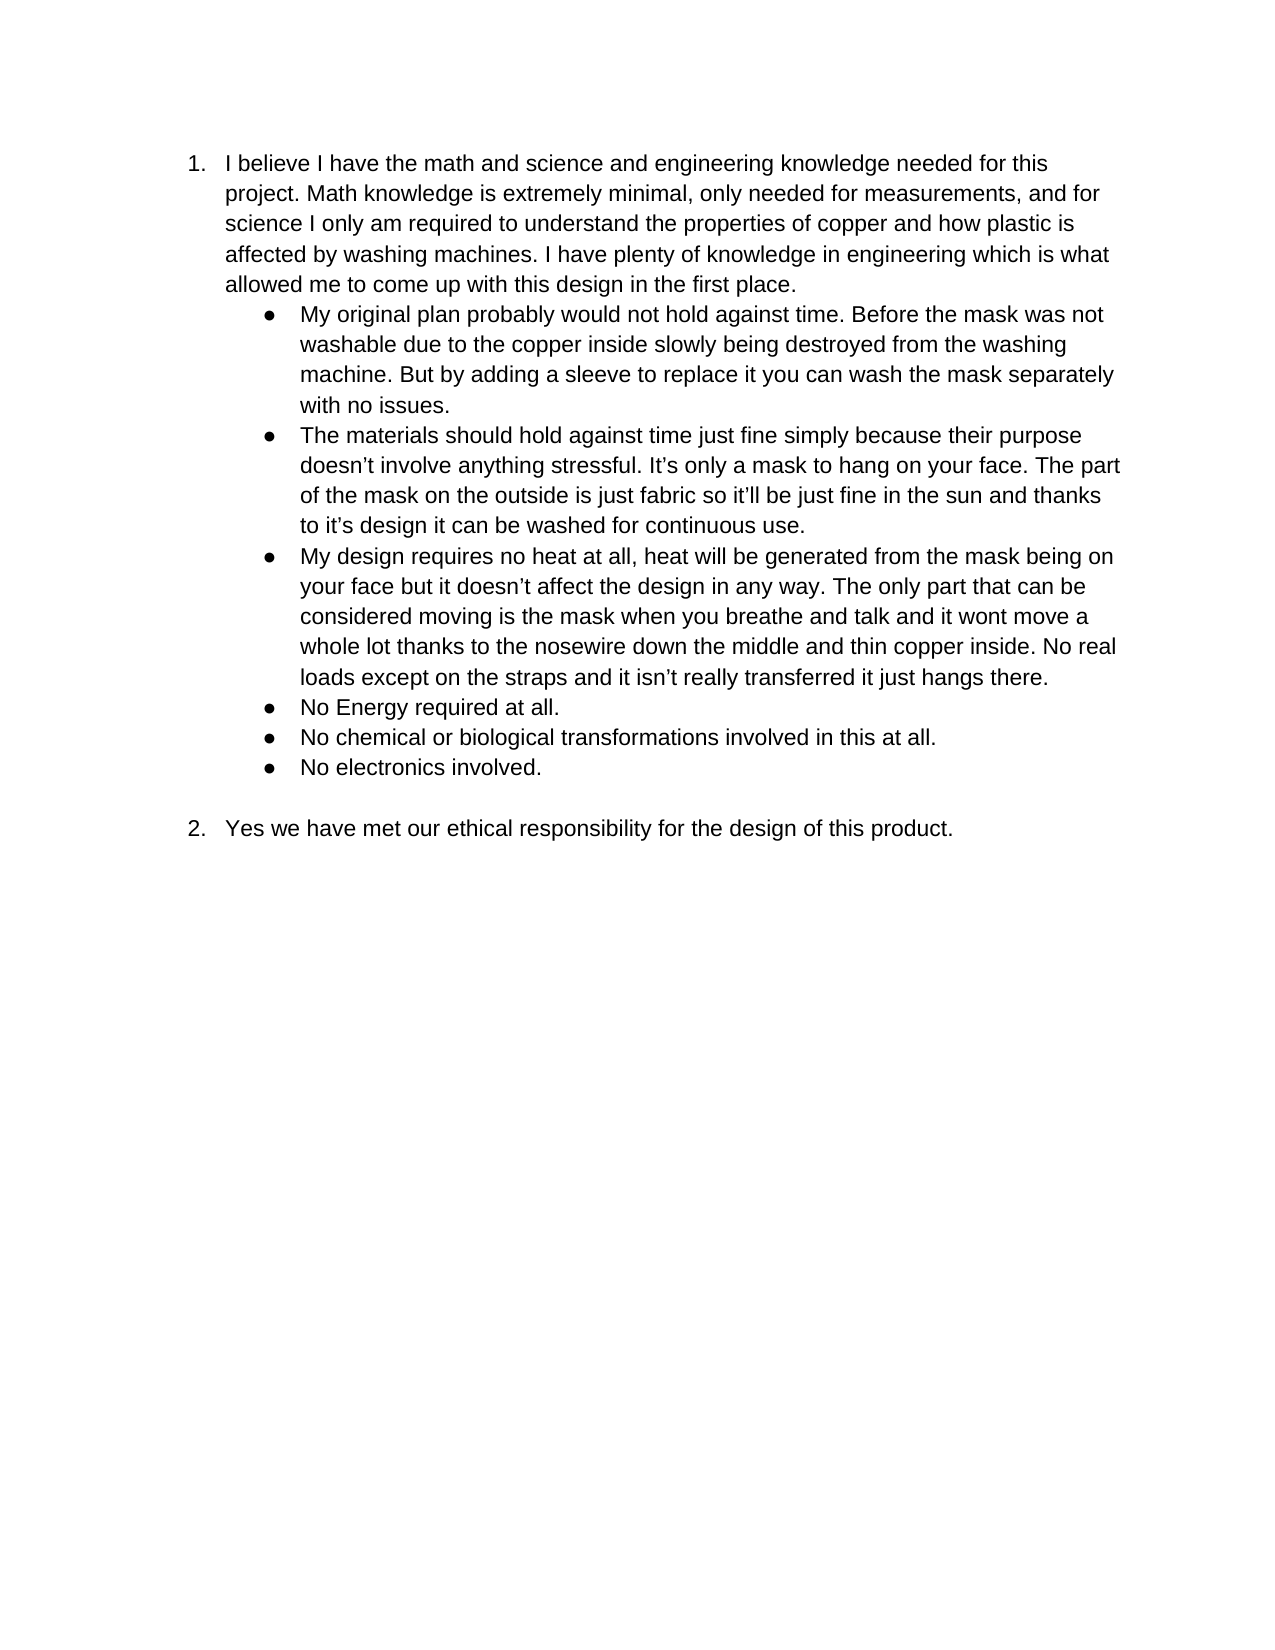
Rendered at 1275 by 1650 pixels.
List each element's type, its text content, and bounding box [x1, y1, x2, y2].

list My design requires no heat at all, heat will be generated from the mask being on your face but it doesn’t affect the design in any way. The only part that can be considered moving is the mask when you breathe and talk and it wont move a whole lot thanks to the nosewire down the middle and thin copper inside. No real loads except on the straps and it isn’t really transferred it just hangs there. [262, 543, 1125, 690]
list No chemical or biological transformations involved in this at all. [262, 724, 1125, 750]
list The materials should hold against time just fine simply because their purpose doesn’t involve anything stressful. It’s only a mask to hang on your face. The part of the mask on the outside is just fabric so it’ll be just fine in the sun and thanks to it’s design it can be washed for continuous use. [262, 422, 1125, 539]
list Yes we have met our ethical responsibility for the design of this product. [187, 814, 1125, 841]
list No electronics involved. [262, 754, 1125, 781]
list My original plan probably would not hold against time. Before the mask was not washable due to the copper inside slowly being destroyed from the washing machine. But by adding a sleeve to replace it you can wash the mask separately with no issues. [262, 301, 1125, 418]
list I believe I have the math and science and engineering knowledge needed for this project. Math knowledge is extremely minimal, only needed for measurements, and for science I only am required to understand the properties of copper and how plastic is affected by washing machines. I have plenty of knowledge in engineering which is what allowed me to come up with this design in the first place. [187, 150, 1125, 297]
list No Energy required at all. [262, 694, 1125, 720]
